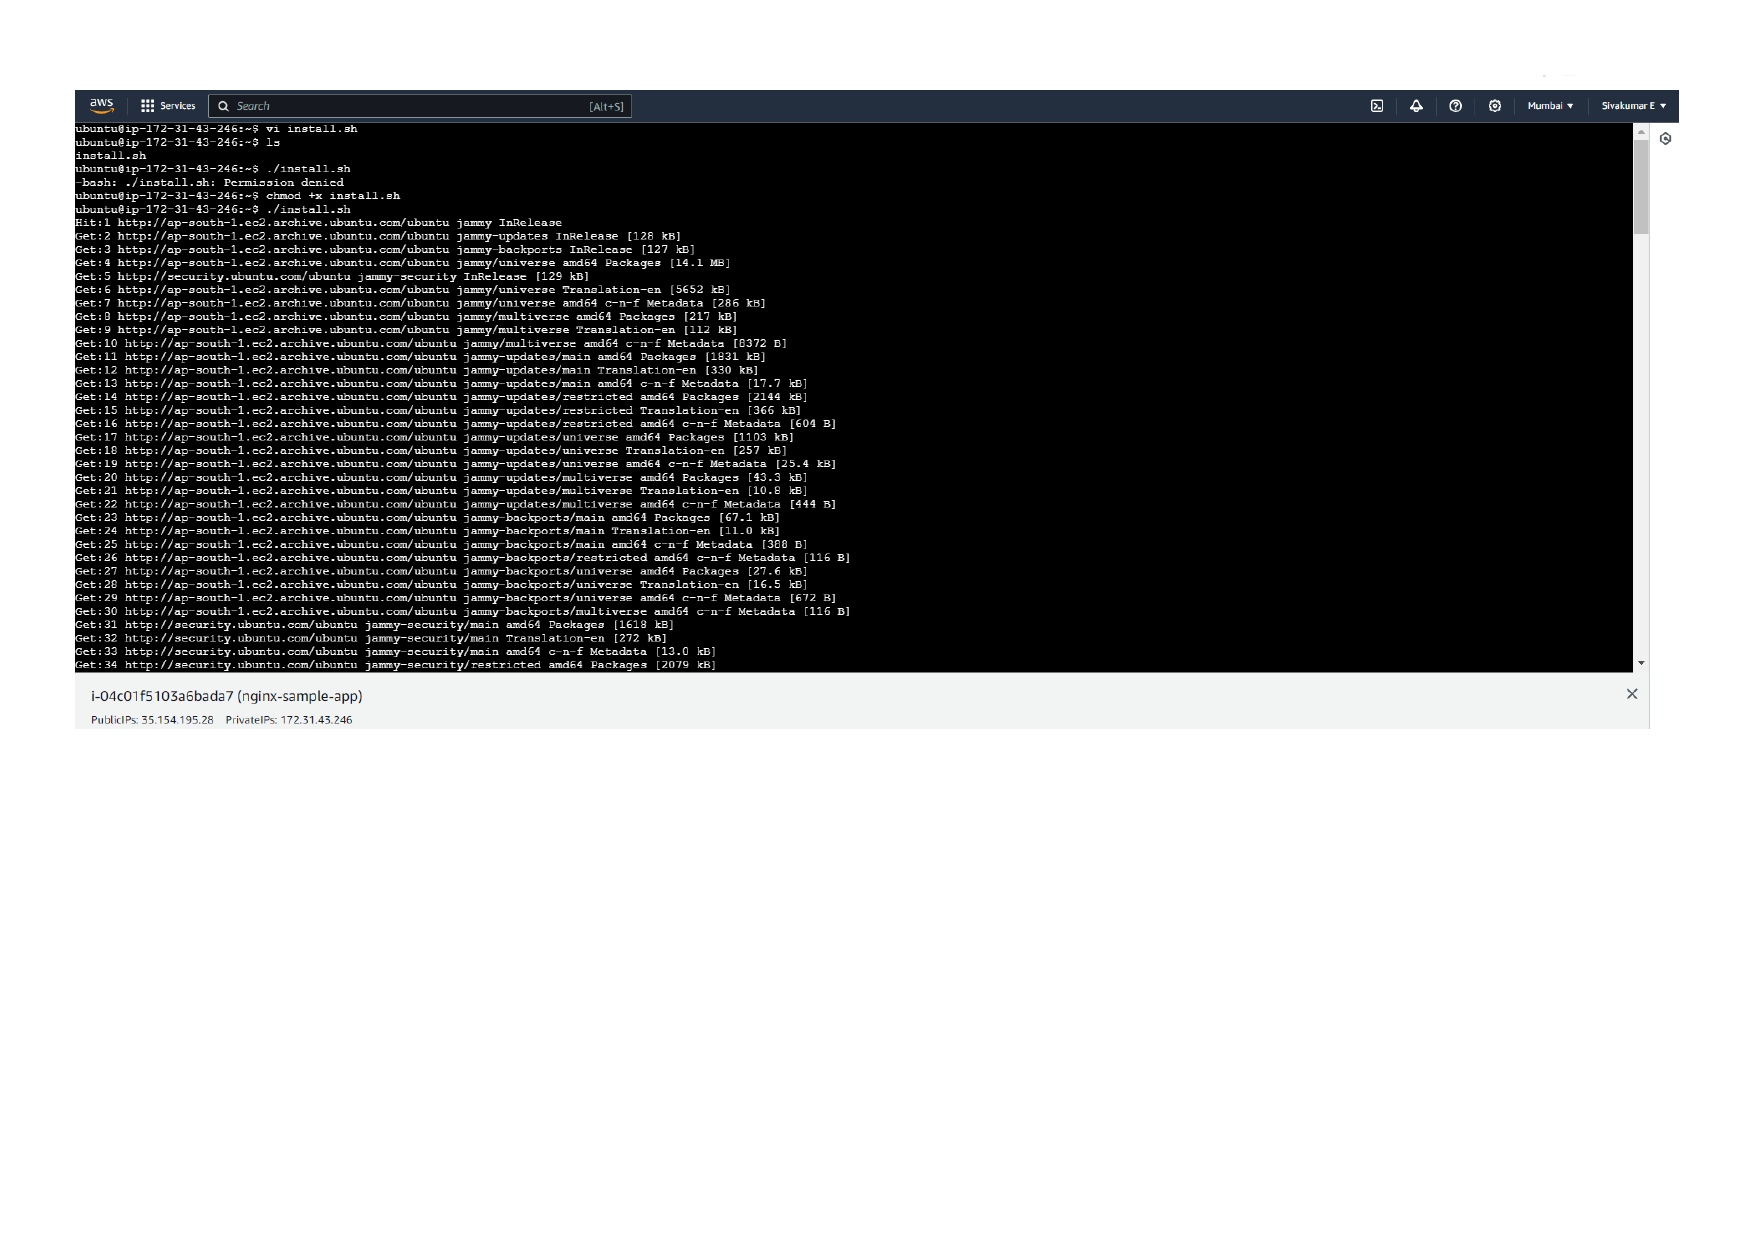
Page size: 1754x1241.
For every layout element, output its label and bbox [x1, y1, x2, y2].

picture [75, 75, 1679, 729]
